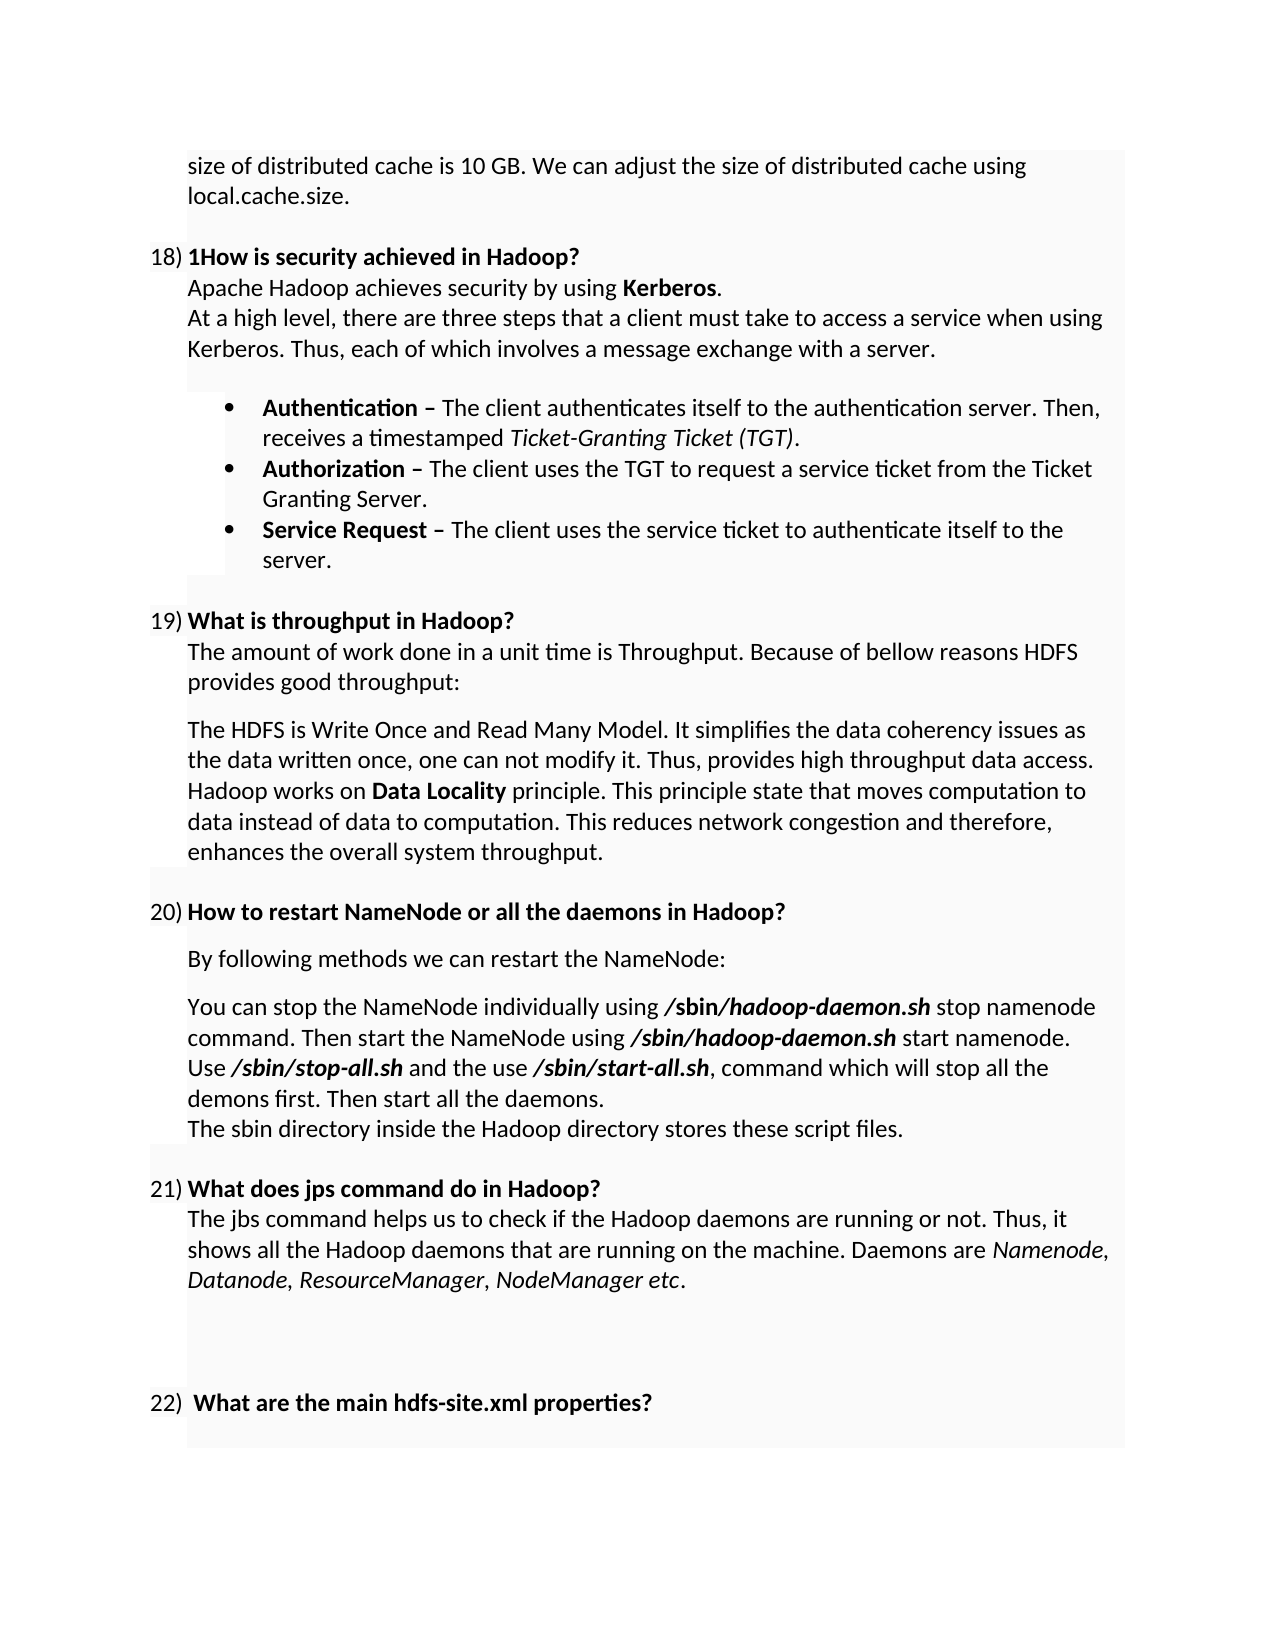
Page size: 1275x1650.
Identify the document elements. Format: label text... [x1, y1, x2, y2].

list The jbs command helps us to check if the Hadoop daemons are running or not. Thus, it shows all the Hadoop daemons that are running on the machine. Daemons are Namenode, Datanode, ResourceManager, NodeManager etc. [187, 1203, 1125, 1295]
list How to restart NameNode or all the daemons in Hadoop? [150, 896, 1125, 926]
text You can stop the NameNode individually using /sbin/hadoop-daemon.sh stop namenode command. Then start the NameNode using /sbin/hadoop-daemon.sh start namenode. Use /sbin/stop-all.sh and the use /sbin/start-all.sh, command which will stop all the demons first. Then start all the daemons. The sbin directory inside the Hadoop directory stores these script files. [187, 991, 1125, 1144]
list The amount of work done in a unit time is Throughput. Because of bellow reasons HDFS provides good throughput: [187, 636, 1125, 697]
text By following methods we can restart the NameNode: [187, 943, 1125, 974]
list What does jps command do in Hadoop? [150, 1173, 1125, 1203]
list Authorization – The client uses the TGT to request a service ticket from the Ticket Granting Server. [225, 453, 1125, 514]
list What is throughput in Hadoop? [150, 605, 1125, 636]
text The HDFS is Write Once and Read Many Model. It simplifies the data coherency issues as the data written once, one can not modify it. Thus, provides high throughput data access. Hadoop works on Data Locality principle. This principle state that moves computation to data instead of data to computation. This reduces network congestion and therefore, enhances the overall system throughput. [187, 714, 1125, 867]
list Authentication – The client authenticates itself to the authentication server. Then, receives a timestamped Ticket-Granting Ticket (TGT). [225, 392, 1125, 453]
list Service Request – The client uses the service ticket to authenticate itself to the server. [225, 514, 1125, 575]
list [187, 150, 1125, 211]
list What are the main hdfs-site.xml properties? [150, 1387, 1125, 1417]
list Apache Hadoop achieves security by using Kerberos. At a high level, there are three steps that a client must take to access a service when using Kerberos. Thus, each of which involves a message exchange with a server. [187, 272, 1125, 392]
list 1How is security achieved in Hadoop? [150, 242, 1125, 272]
